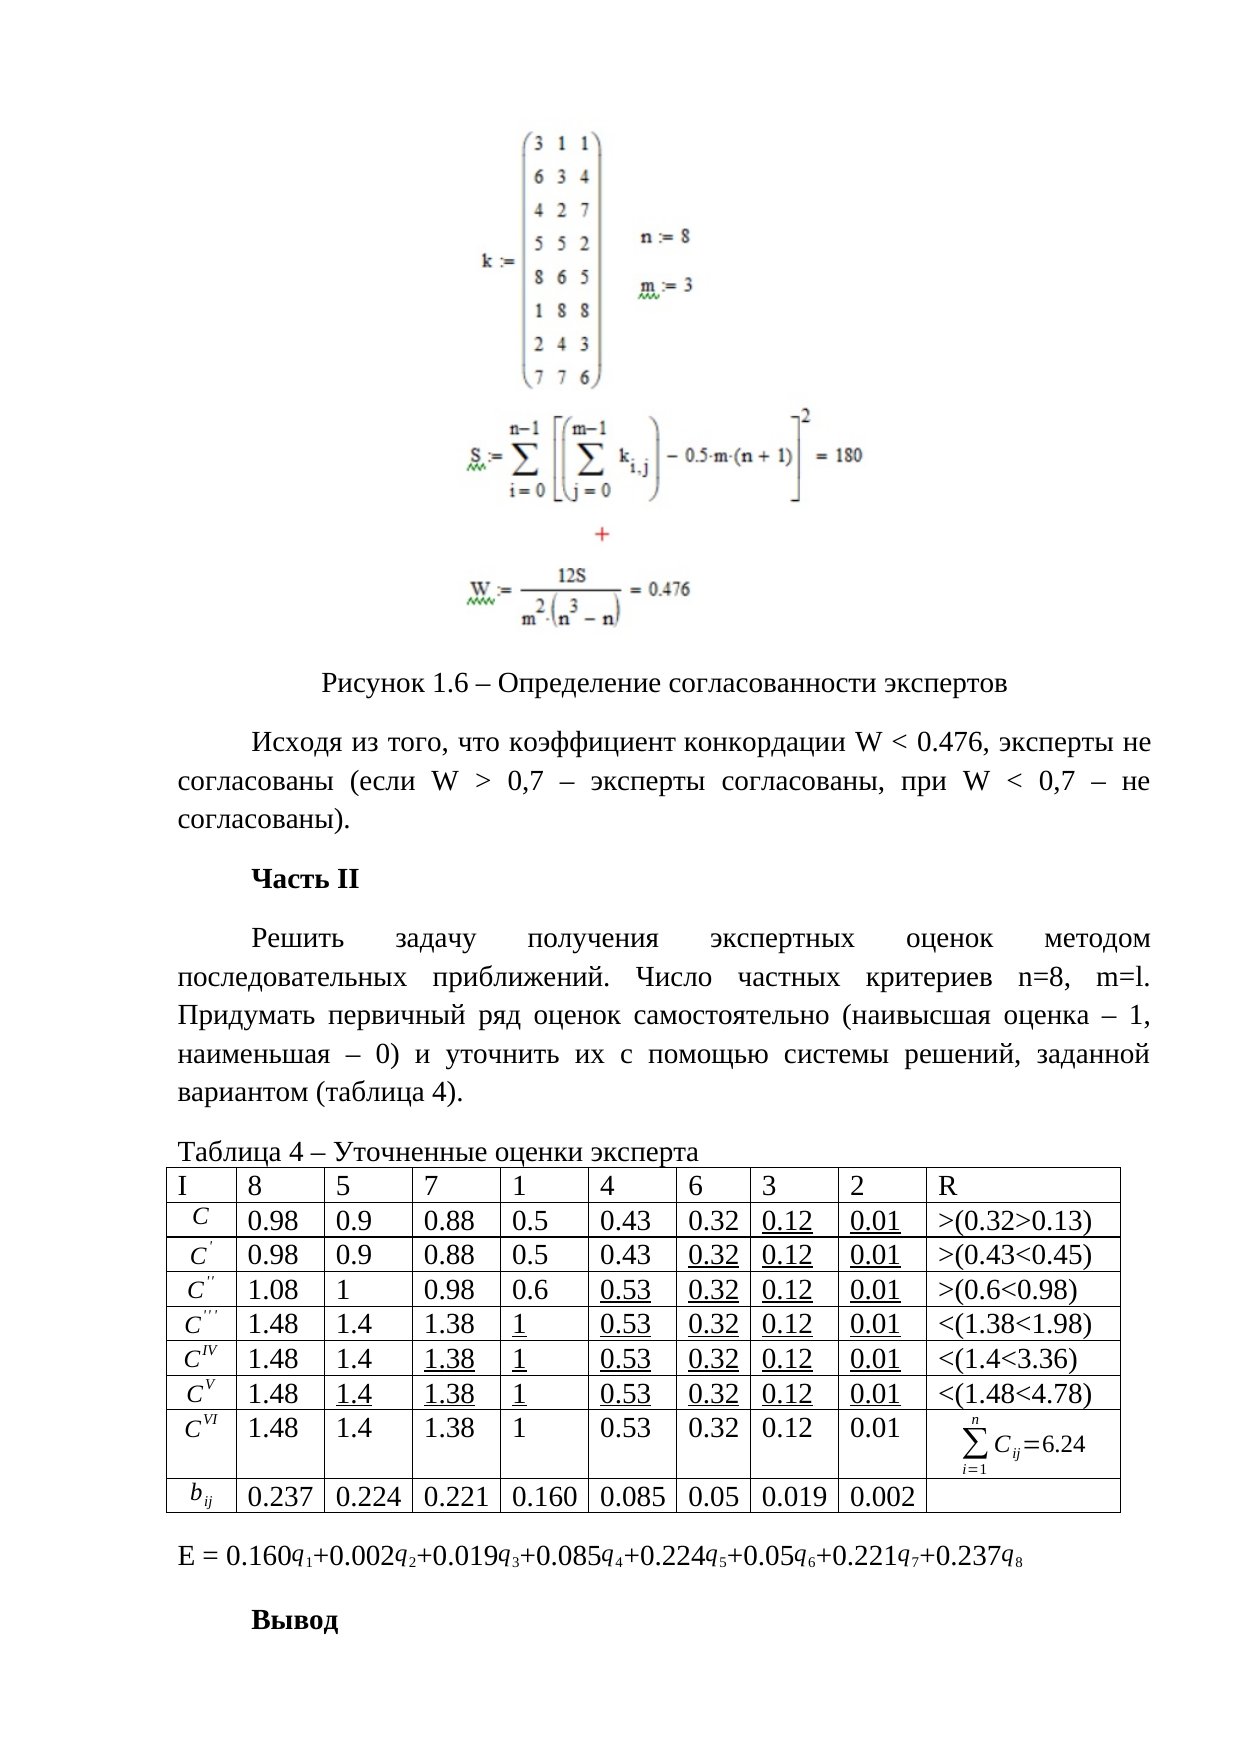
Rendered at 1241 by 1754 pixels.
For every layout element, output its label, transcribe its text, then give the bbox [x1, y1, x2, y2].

table_cell 1.48 [237, 1410, 324, 1478]
table_cell 0.53 [589, 1307, 676, 1340]
table_cell 0.01 [839, 1272, 926, 1306]
table_header 4 [589, 1168, 676, 1202]
table_header 3 [751, 1168, 838, 1202]
table_cell 1.38 [413, 1376, 500, 1409]
table_cell 0.12 [751, 1272, 838, 1306]
table_header 1 [501, 1168, 588, 1202]
table_cell 0.43 [589, 1203, 676, 1236]
table_cell 0.221 [413, 1479, 500, 1512]
table_header 8 [237, 1168, 324, 1202]
table_cell 0.002 [839, 1479, 926, 1512]
table_cell <(1.48<4.78) [927, 1376, 1120, 1409]
table_cell 0.98 [237, 1203, 324, 1236]
table_cell 0.32 [677, 1307, 750, 1340]
table_cell 0.32 [677, 1341, 750, 1375]
text Часть II [177, 861, 1152, 894]
table_cell 0.53 [589, 1341, 676, 1375]
text Рисунок 1.6 – Определение согласованности экспертов [177, 665, 1152, 698]
table_cell 0.32 [677, 1238, 750, 1271]
table_cell [167, 1376, 236, 1409]
table_cell 1.38 [413, 1307, 500, 1340]
table_header 5 [325, 1168, 412, 1202]
table_cell [167, 1272, 236, 1306]
text E = 0.160+0.002+0.019+0.085+0.224+0.05+0.221+0.237 [177, 1538, 1152, 1572]
table_header I [167, 1168, 236, 1202]
table_cell 1 [501, 1376, 588, 1409]
table_cell 0.12 [751, 1238, 838, 1271]
table_cell 0.12 [751, 1376, 838, 1409]
table_cell 1.08 [237, 1272, 324, 1306]
text Исходя из того, что коэффициент конкордации W < 0.476, эксперты не согласованы (если W > 0,7 – эксперты согласованы, при W < 0,7 – не согласованы). [177, 724, 1152, 835]
table_cell >(0.6<0.98) [927, 1272, 1120, 1306]
table_header 6 [677, 1168, 750, 1202]
table_cell 0.085 [589, 1479, 676, 1512]
table_cell >(0.43<0.45) [927, 1238, 1120, 1271]
table_cell 0.9 [325, 1203, 412, 1236]
table_cell 0.224 [325, 1479, 412, 1512]
table_cell [167, 1307, 236, 1340]
table_cell 0.01 [839, 1238, 926, 1271]
table_cell 0.237 [237, 1479, 324, 1512]
table_header 2 [839, 1168, 926, 1202]
table_cell 0.32 [677, 1203, 750, 1236]
table_cell 0.32 [677, 1272, 750, 1306]
table_cell 1.4 [325, 1410, 412, 1478]
table_cell 0.12 [751, 1307, 838, 1340]
table_cell 1.38 [413, 1410, 500, 1478]
table_cell 0.32 [677, 1410, 750, 1478]
table_cell 0.05 [677, 1479, 750, 1512]
table_cell 0.12 [751, 1410, 838, 1478]
table_cell 1.48 [237, 1307, 324, 1340]
table_cell 0.32 [677, 1376, 750, 1409]
table_cell [927, 1479, 1120, 1512]
table_cell 0.98 [237, 1238, 324, 1271]
table_cell <(1.4<3.36) [927, 1341, 1120, 1375]
text Вывод [177, 1602, 1152, 1635]
table_cell 0.43 [589, 1238, 676, 1271]
table_cell [927, 1410, 1120, 1478]
table_cell 1.48 [237, 1341, 324, 1375]
text Таблица 4 – Уточненные оценки эксперта [177, 1134, 1152, 1167]
table_cell [167, 1479, 236, 1512]
picture [457, 118, 872, 640]
table_cell 0.12 [751, 1341, 838, 1375]
table_cell 0.01 [839, 1307, 926, 1340]
table_cell 0.53 [589, 1410, 676, 1478]
table_cell [167, 1410, 236, 1478]
table_header R [927, 1168, 1120, 1202]
table_cell 1 [325, 1272, 412, 1306]
table_cell 0.5 [501, 1238, 588, 1271]
table_cell 1.4 [325, 1376, 412, 1409]
table_cell 1 [501, 1307, 588, 1340]
table_cell 0.53 [589, 1376, 676, 1409]
table_cell 0.160 [501, 1479, 588, 1512]
table_cell 0.98 [413, 1272, 500, 1306]
table_cell 0.9 [325, 1238, 412, 1271]
table_cell 0.019 [751, 1479, 838, 1512]
table_cell 0.53 [589, 1272, 676, 1306]
table_cell [167, 1341, 236, 1375]
table_cell 0.6 [501, 1272, 588, 1306]
table_cell 1.38 [413, 1341, 500, 1375]
table_cell [167, 1203, 236, 1236]
table_cell 0.88 [413, 1203, 500, 1236]
table_cell >(0.32>0.13) [927, 1203, 1120, 1236]
text Решить задачу получения экспертных оценок методом последовательных приближений. Число частных критериев n=8, m=l. Придумать первичный ряд оценок самостоятельно (наивысшая оценка – 1, наименьшая – 0) и уточнить их с помощью системы решений, заданной вариантом (таблица 4). [177, 920, 1152, 1108]
table_cell 0.88 [413, 1238, 500, 1271]
table_cell 0.01 [839, 1203, 926, 1236]
table_cell 1.4 [325, 1307, 412, 1340]
table_cell <(1.38<1.98) [927, 1307, 1120, 1340]
table_cell 0.5 [501, 1203, 588, 1236]
table_cell 1 [501, 1410, 588, 1478]
table_cell 1 [501, 1341, 588, 1375]
table_cell 0.01 [839, 1341, 926, 1375]
table_cell 0.01 [839, 1410, 926, 1478]
table_cell [167, 1238, 236, 1271]
table_header 7 [413, 1168, 500, 1202]
table_cell 1.4 [325, 1341, 412, 1375]
table_cell 0.01 [839, 1376, 926, 1409]
table_cell 0.12 [751, 1203, 838, 1236]
table_cell 1.48 [237, 1376, 324, 1409]
